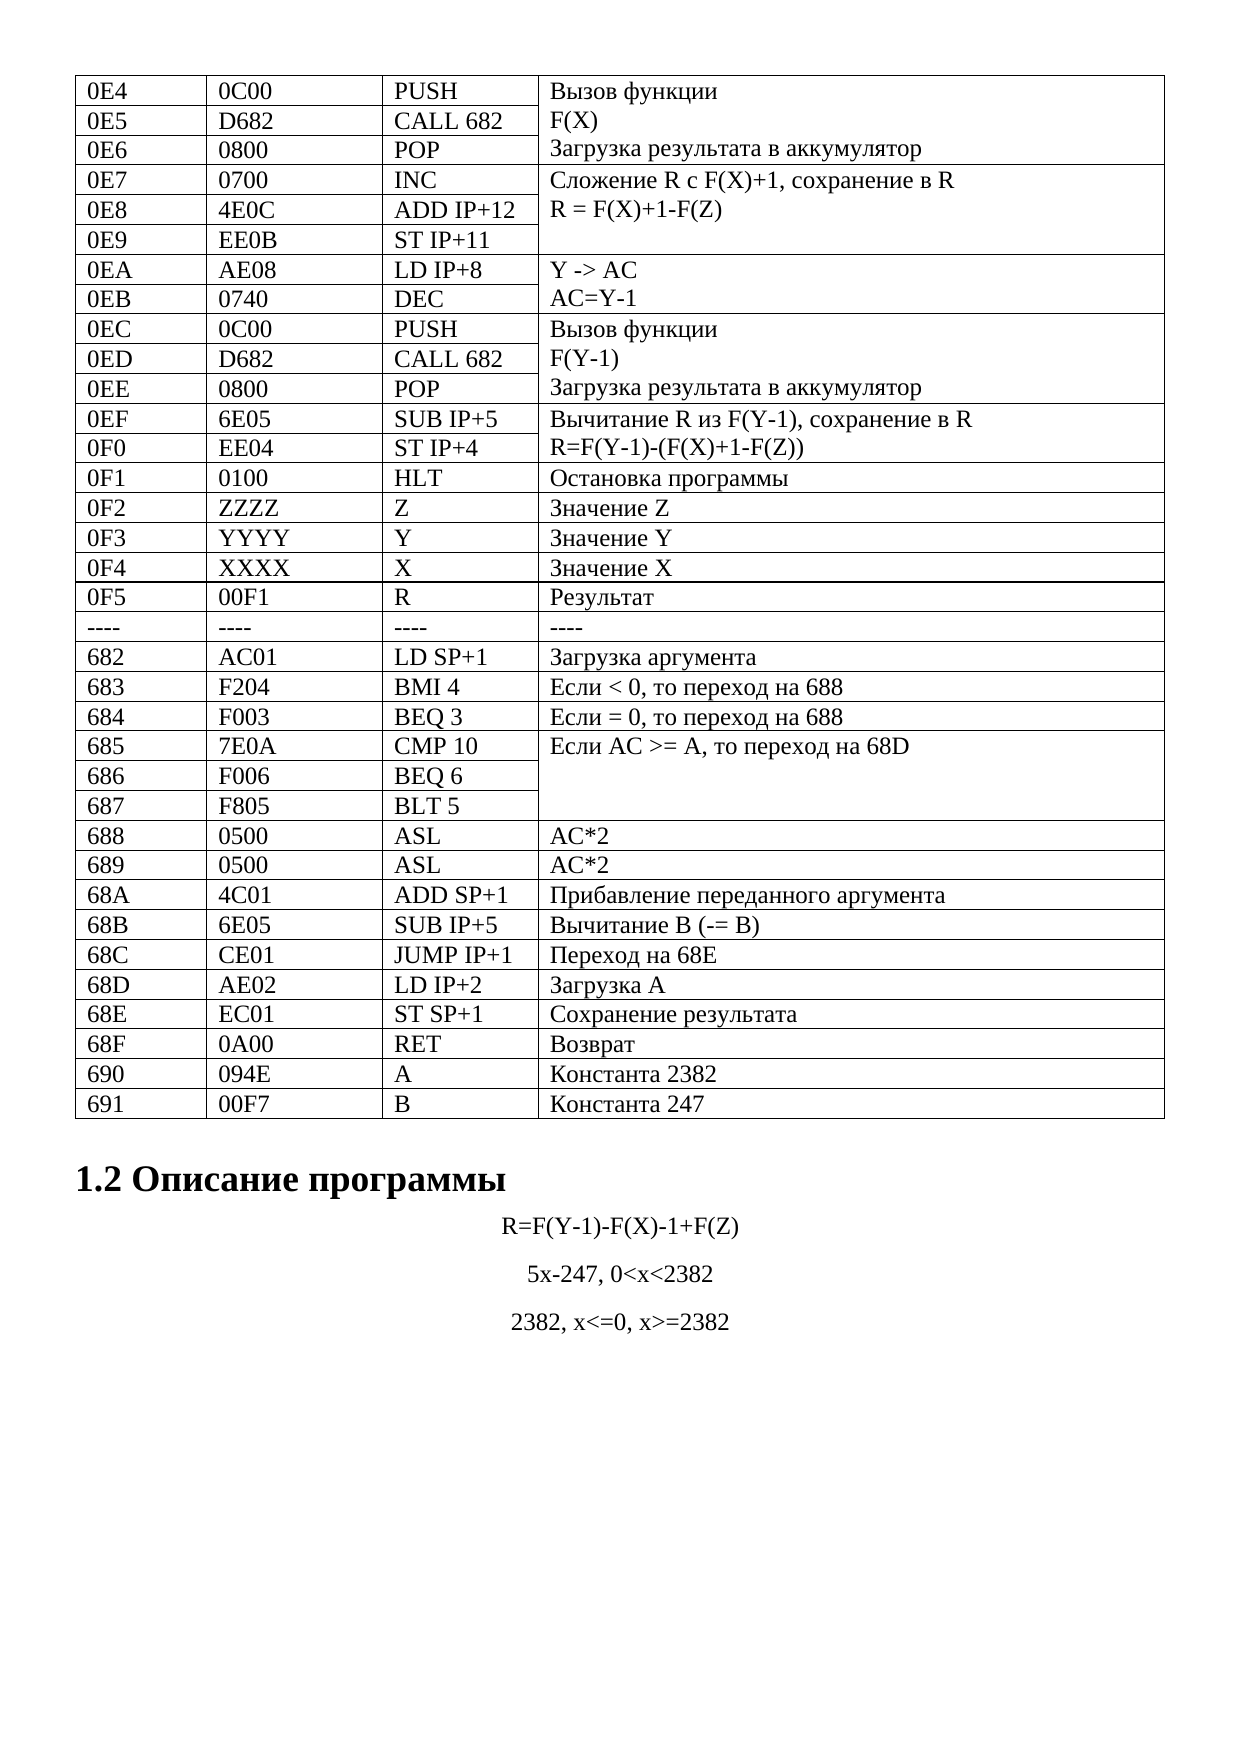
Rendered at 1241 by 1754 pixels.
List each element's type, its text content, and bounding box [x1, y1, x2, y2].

table_cell Вычитание R из F(Y-1), сохранение в R R=F(Y-1)-(F(X)+1-F(Z)) [539, 404, 1164, 462]
table_cell LD SP+1 [383, 642, 538, 671]
table_cell Вызов функции F(Y-1) Загрузка результата в аккумулятор [539, 314, 1164, 403]
table_cell Результат [539, 583, 1164, 611]
table_cell 0F5 [76, 583, 206, 611]
table_cell Остановка программы [539, 463, 1164, 492]
table_cell 0EC [76, 314, 206, 343]
table_cell Вызов функции F(X) Загрузка результата в аккумулятор [539, 76, 1164, 164]
table_cell Y [383, 523, 538, 552]
table_cell Переход на 68E [539, 940, 1164, 969]
table_cell 687 [76, 791, 206, 820]
table_cell 4E0C [207, 195, 382, 224]
table_cell LD IP+8 [383, 255, 538, 283]
table_cell YYYY [207, 523, 382, 552]
table_cell Если = 0, то переход на 688 [539, 702, 1164, 730]
table_cell EC01 [207, 1000, 382, 1028]
table_cell 0100 [207, 463, 382, 492]
table_cell Загрузка A [539, 970, 1164, 998]
table_cell ST IP+4 [383, 434, 538, 462]
text R=F(Y-1)-F(X)-1+F(Z) [75, 1211, 1165, 1240]
table_cell 68E [76, 1000, 206, 1028]
table_cell AC*2 [539, 821, 1164, 849]
table_cell Z [383, 493, 538, 522]
table_cell 0E8 [76, 195, 206, 224]
table_cell 0C00 [207, 76, 382, 105]
table_cell DEC [383, 285, 538, 313]
table_cell RET [383, 1029, 538, 1058]
table_cell CMP 10 [383, 731, 538, 760]
table_cell AE02 [207, 970, 382, 998]
table_cell AE08 [207, 255, 382, 283]
table_cell F006 [207, 761, 382, 790]
table_cell LD IP+2 [383, 970, 538, 998]
table_cell Константа 2382 [539, 1059, 1164, 1088]
table_cell R [383, 583, 538, 611]
table_cell INC [383, 165, 538, 194]
table_cell A [383, 1059, 538, 1088]
text 5x-247, 0<x<2382 [75, 1259, 1165, 1288]
table_cell PUSH [383, 314, 538, 343]
table_cell AC01 [207, 642, 382, 671]
table_cell BEQ 3 [383, 702, 538, 730]
table_cell 689 [76, 851, 206, 879]
table_cell 0F0 [76, 434, 206, 462]
table_cell 0800 [207, 374, 382, 403]
table_cell ST SP+1 [383, 1000, 538, 1028]
table_cell 00F1 [207, 583, 382, 611]
table_cell SUB IP+5 [383, 910, 538, 939]
table_cell Прибавление переданного аргумента [539, 880, 1164, 909]
table_cell Y -> AC AC=Y-1 [539, 255, 1164, 313]
table_cell AC*2 [539, 851, 1164, 879]
table_cell CALL 682 [383, 344, 538, 373]
table_cell 68A [76, 880, 206, 909]
table_cell ASL [383, 851, 538, 879]
table_cell B [383, 1089, 538, 1118]
table_cell 0500 [207, 851, 382, 879]
table_cell ---- [76, 612, 206, 641]
table_cell 683 [76, 672, 206, 701]
table_cell HLT [383, 463, 538, 492]
table_cell Сложение R с F(X)+1, сохранение в R R = F(X)+1-F(Z) [539, 165, 1164, 254]
table_cell 688 [76, 821, 206, 849]
table_cell 690 [76, 1059, 206, 1088]
table_cell 0E5 [76, 106, 206, 134]
table_cell 0E6 [76, 136, 206, 164]
table_cell BMI 4 [383, 672, 538, 701]
table_cell BLT 5 [383, 791, 538, 820]
table_cell 4C01 [207, 880, 382, 909]
table_cell 684 [76, 702, 206, 730]
table_cell Если AC >= A, то переход на 68D [539, 731, 1164, 820]
text 2382, x<=0, x>=2382 [75, 1307, 1165, 1335]
table_cell Значение Y [539, 523, 1164, 552]
table_cell 6E05 [207, 910, 382, 939]
table_cell POP [383, 136, 538, 164]
table_cell ZZZZ [207, 493, 382, 522]
table_cell Значение X [539, 553, 1164, 581]
table_cell 68C [76, 940, 206, 969]
table_cell 691 [76, 1089, 206, 1118]
table_cell BEQ 6 [383, 761, 538, 790]
table_cell 7E0A [207, 731, 382, 760]
table_cell ---- [383, 612, 538, 641]
table_cell F805 [207, 791, 382, 820]
table_cell X [383, 553, 538, 581]
table_cell 0EE [76, 374, 206, 403]
table_cell ADD IP+12 [383, 195, 538, 224]
table_cell F003 [207, 702, 382, 730]
table_cell Значение Z [539, 493, 1164, 522]
table_cell 0EA [76, 255, 206, 283]
table_cell 0EF [76, 404, 206, 432]
table_cell 0F1 [76, 463, 206, 492]
table_cell ST IP+11 [383, 225, 538, 254]
table_cell ---- [207, 612, 382, 641]
table_cell 686 [76, 761, 206, 790]
table_cell 0E9 [76, 225, 206, 254]
table_cell 0700 [207, 165, 382, 194]
table_cell Константа 247 [539, 1089, 1164, 1118]
table_cell PUSH [383, 76, 538, 105]
table_cell SUB IP+5 [383, 404, 538, 432]
table_cell 0800 [207, 136, 382, 164]
table_cell JUMP IP+1 [383, 940, 538, 969]
table_cell EE0B [207, 225, 382, 254]
table_cell 0F2 [76, 493, 206, 522]
table_cell 0500 [207, 821, 382, 849]
table_cell 685 [76, 731, 206, 760]
table_cell 682 [76, 642, 206, 671]
table_cell ADD SP+1 [383, 880, 538, 909]
table_cell 094E [207, 1059, 382, 1088]
table_cell XXXX [207, 553, 382, 581]
table_cell 0A00 [207, 1029, 382, 1058]
table_cell 0740 [207, 285, 382, 313]
table_cell 0C00 [207, 314, 382, 343]
table_cell D682 [207, 106, 382, 134]
table_cell 68F [76, 1029, 206, 1058]
table_cell 68B [76, 910, 206, 939]
table_cell POP [383, 374, 538, 403]
table_cell Загрузка аргумента [539, 642, 1164, 671]
table_cell Вычитание B (-= B) [539, 910, 1164, 939]
table_cell 0EB [76, 285, 206, 313]
table_cell ASL [383, 821, 538, 849]
table_cell 6E05 [207, 404, 382, 432]
table_cell 0E4 [76, 76, 206, 105]
table_cell CALL 682 [383, 106, 538, 134]
table_cell 0F4 [76, 553, 206, 581]
table_cell 0ED [76, 344, 206, 373]
table_cell 0E7 [76, 165, 206, 194]
table_cell 00F7 [207, 1089, 382, 1118]
table_cell F204 [207, 672, 382, 701]
table_cell ---- [539, 612, 1164, 641]
table_cell D682 [207, 344, 382, 373]
subtitle 1.2 Описание программы [75, 1156, 1165, 1199]
table_cell CE01 [207, 940, 382, 969]
table_cell Если < 0, то переход на 688 [539, 672, 1164, 701]
table_cell Сохранение результата [539, 1000, 1164, 1028]
table_cell EE04 [207, 434, 382, 462]
table_cell Возврат [539, 1029, 1164, 1058]
table_cell 68D [76, 970, 206, 998]
table_cell 0F3 [76, 523, 206, 552]
